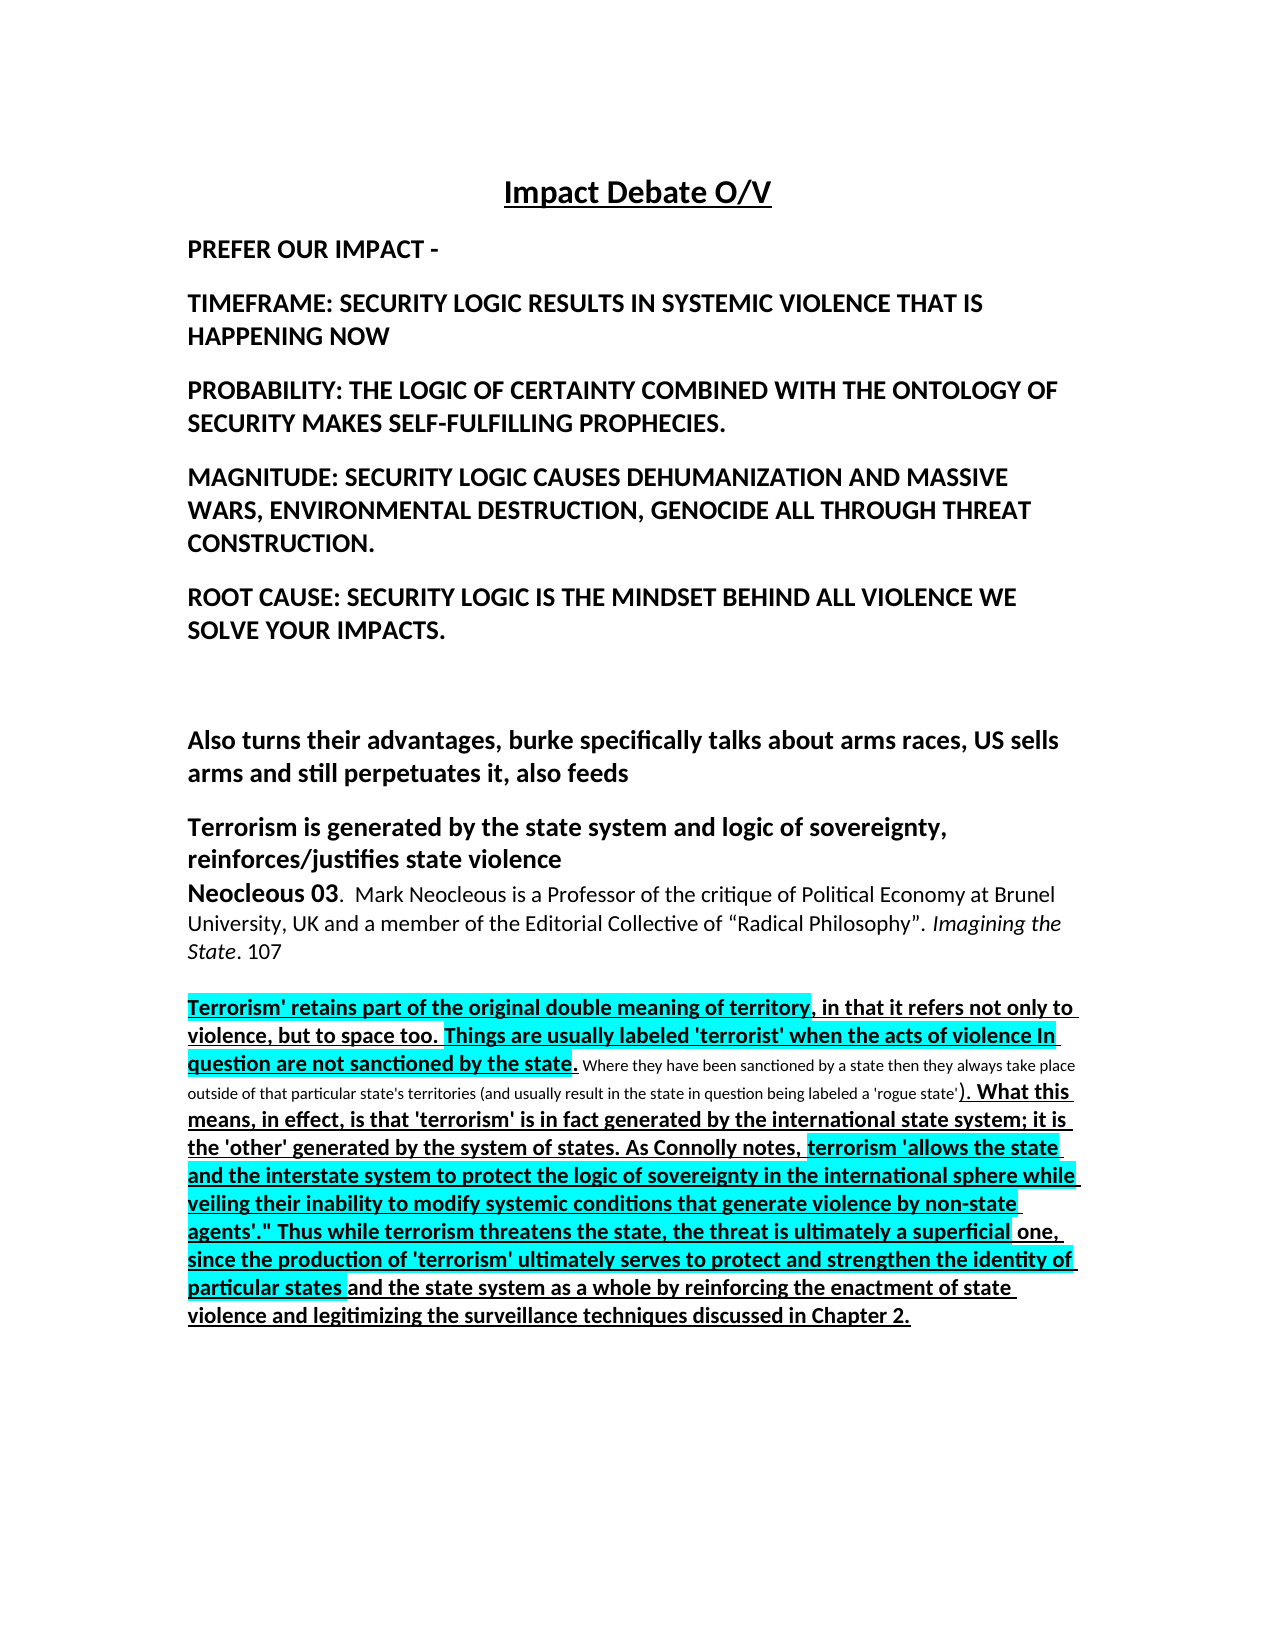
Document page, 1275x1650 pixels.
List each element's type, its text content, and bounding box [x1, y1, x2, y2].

subtitle MAGNITUDE: SECURITY LOGIC CAUSES DEHUMANIZATION AND MASSIVE WARS, ENVIRONMENTAL DESTRUCTION, GENOCIDE ALL THROUGH THREAT CONSTRUCTION. [187, 460, 1087, 559]
subtitle TIMEFRAME: SECURITY LOGIC RESULTS IN SYSTEMIC VIOLENCE THAT IS HAPPENING NOW [187, 286, 1087, 352]
subtitle Also turns their advantages, burke specifically talks about arms races, US sells arms and still perpetuates it, also feeds [187, 723, 1087, 789]
subtitle Impact Debate O/V [187, 171, 1087, 212]
text Terrorism' retains part of the original double meaning of territory, in that it refers not only to violence, but to space too. Things are usually labeled 'terrorist' when the acts of violence In question are not sanctioned by the state. Where they have been sanctioned by a state then they always take place outside of that particular state's territories (and usually result in the state in question being labeled a 'rogue state'). What this means, in effect, is that 'terrorism' is in fact generated by the international state system; it is the 'other' generated by the system of states. As Connolly notes, terrorism 'allows the state and the interstate system to protect the logic of sovereignty in the international sphere while veiling their inability to modify systemic conditions that generate violence by non-state agents'." Thus while terrorism threatens the state, the threat is ultimately a superficial one, since the production of 'terrorism' ultimately serves to protect and strengthen the identity of particular states and the state system as a whole by reinforcing the enactment of state violence and legitimizing the surveillance techniques discussed in Chapter 2. [187, 993, 1087, 1329]
subtitle PROBABILITY: THE LOGIC OF CERTAINTY COMBINED WITH THE ONTOLOGY OF SECURITY MAKES SELF-FULFILLING PROPHECIES. [187, 373, 1087, 439]
text Neocleous 03. Mark Neocleous is a Professor of the critique of Political Economy at Brunel University, UK and a member of the Editorial Collective of “Radical Philosophy”. Imagining the State. 107 [187, 876, 1087, 965]
subtitle PREFER OUR IMPACT - [187, 232, 1087, 265]
subtitle Terrorism is generated by the state system and logic of sovereignty, reinforces/justifies state violence [187, 810, 1087, 876]
subtitle ROOT CAUSE: SECURITY LOGIC IS THE MINDSET BEHIND ALL VIOLENCE WE SOLVE YOUR IMPACTS. [187, 580, 1087, 646]
